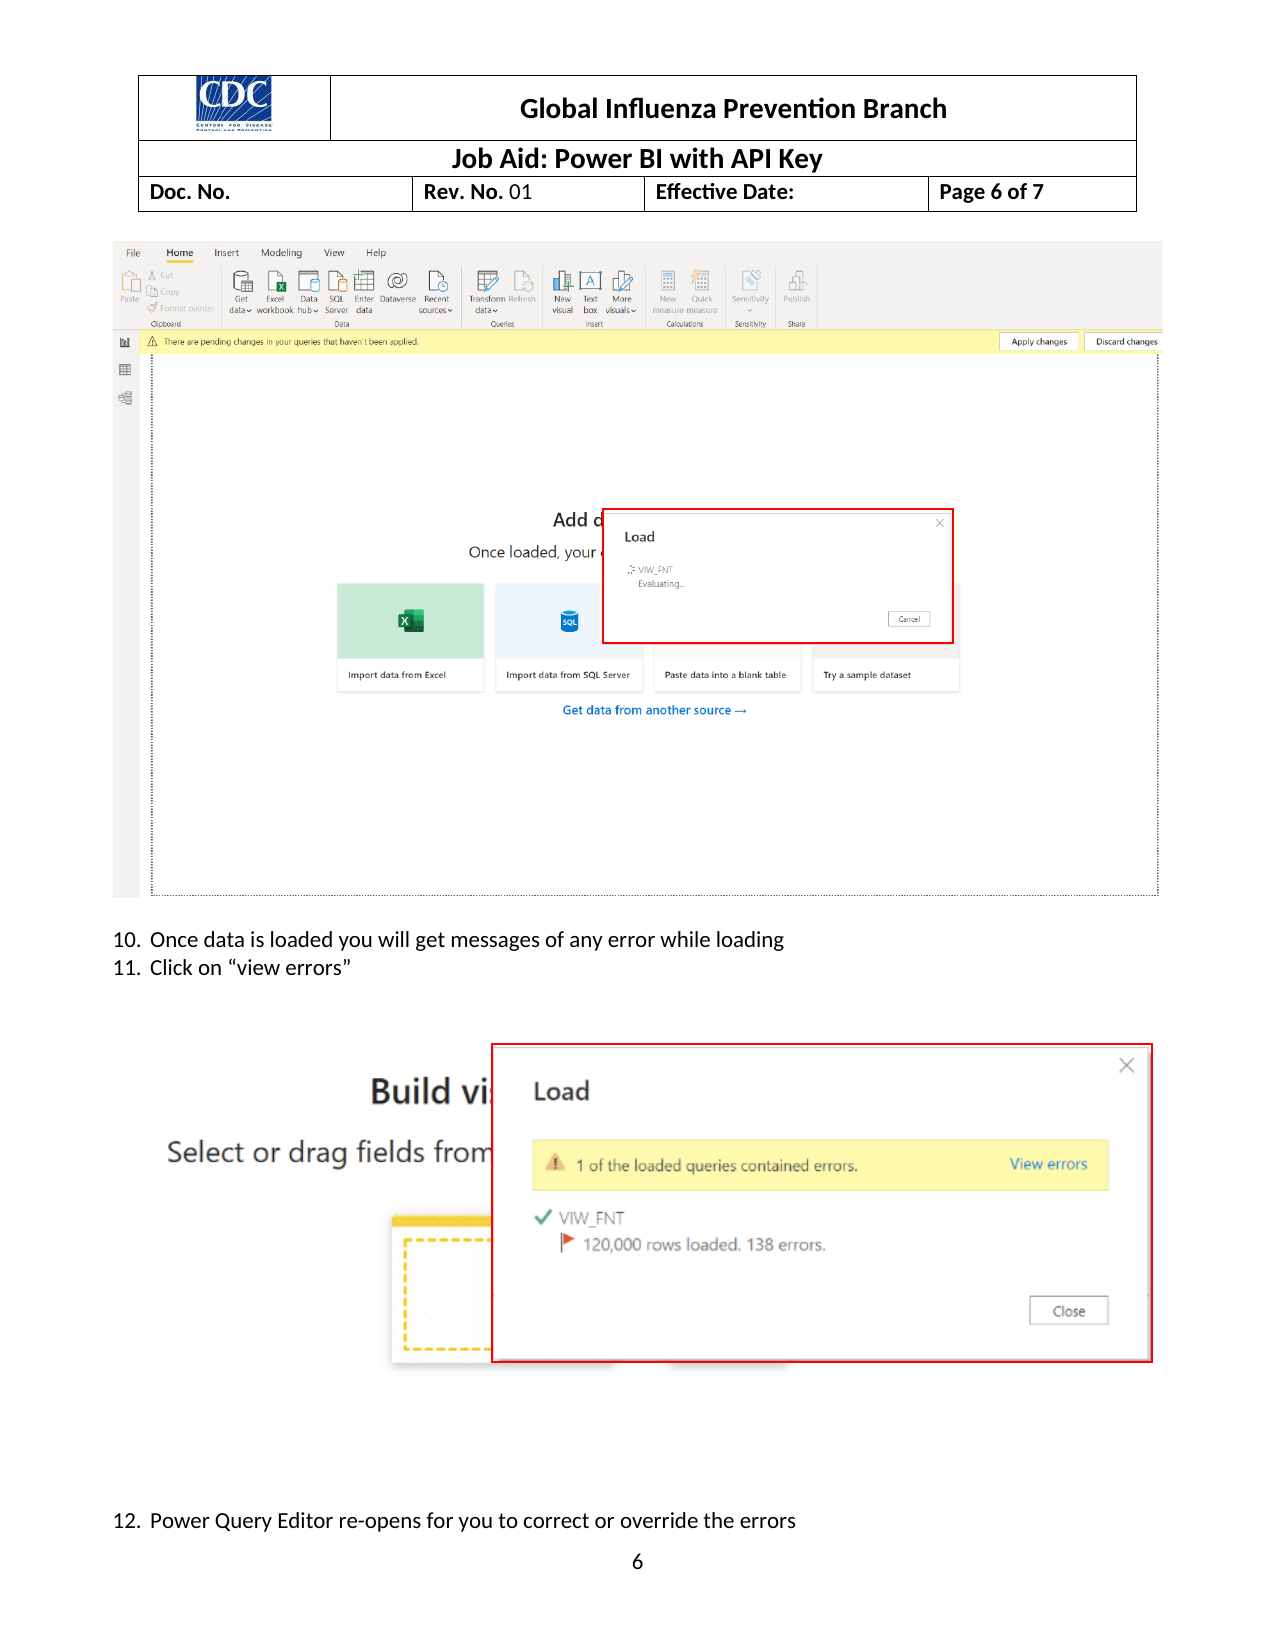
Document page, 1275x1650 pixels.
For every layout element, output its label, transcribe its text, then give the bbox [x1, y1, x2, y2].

picture [150, 1009, 1200, 1394]
list Power Query Editor re-opens for you to correct or override the errors [112, 1506, 1162, 1534]
list Click on “view errors” [112, 953, 1162, 981]
list Once data is loaded you will get messages of any error while loading [112, 925, 1162, 953]
picture [112, 241, 1163, 898]
picture [196, 76, 273, 131]
